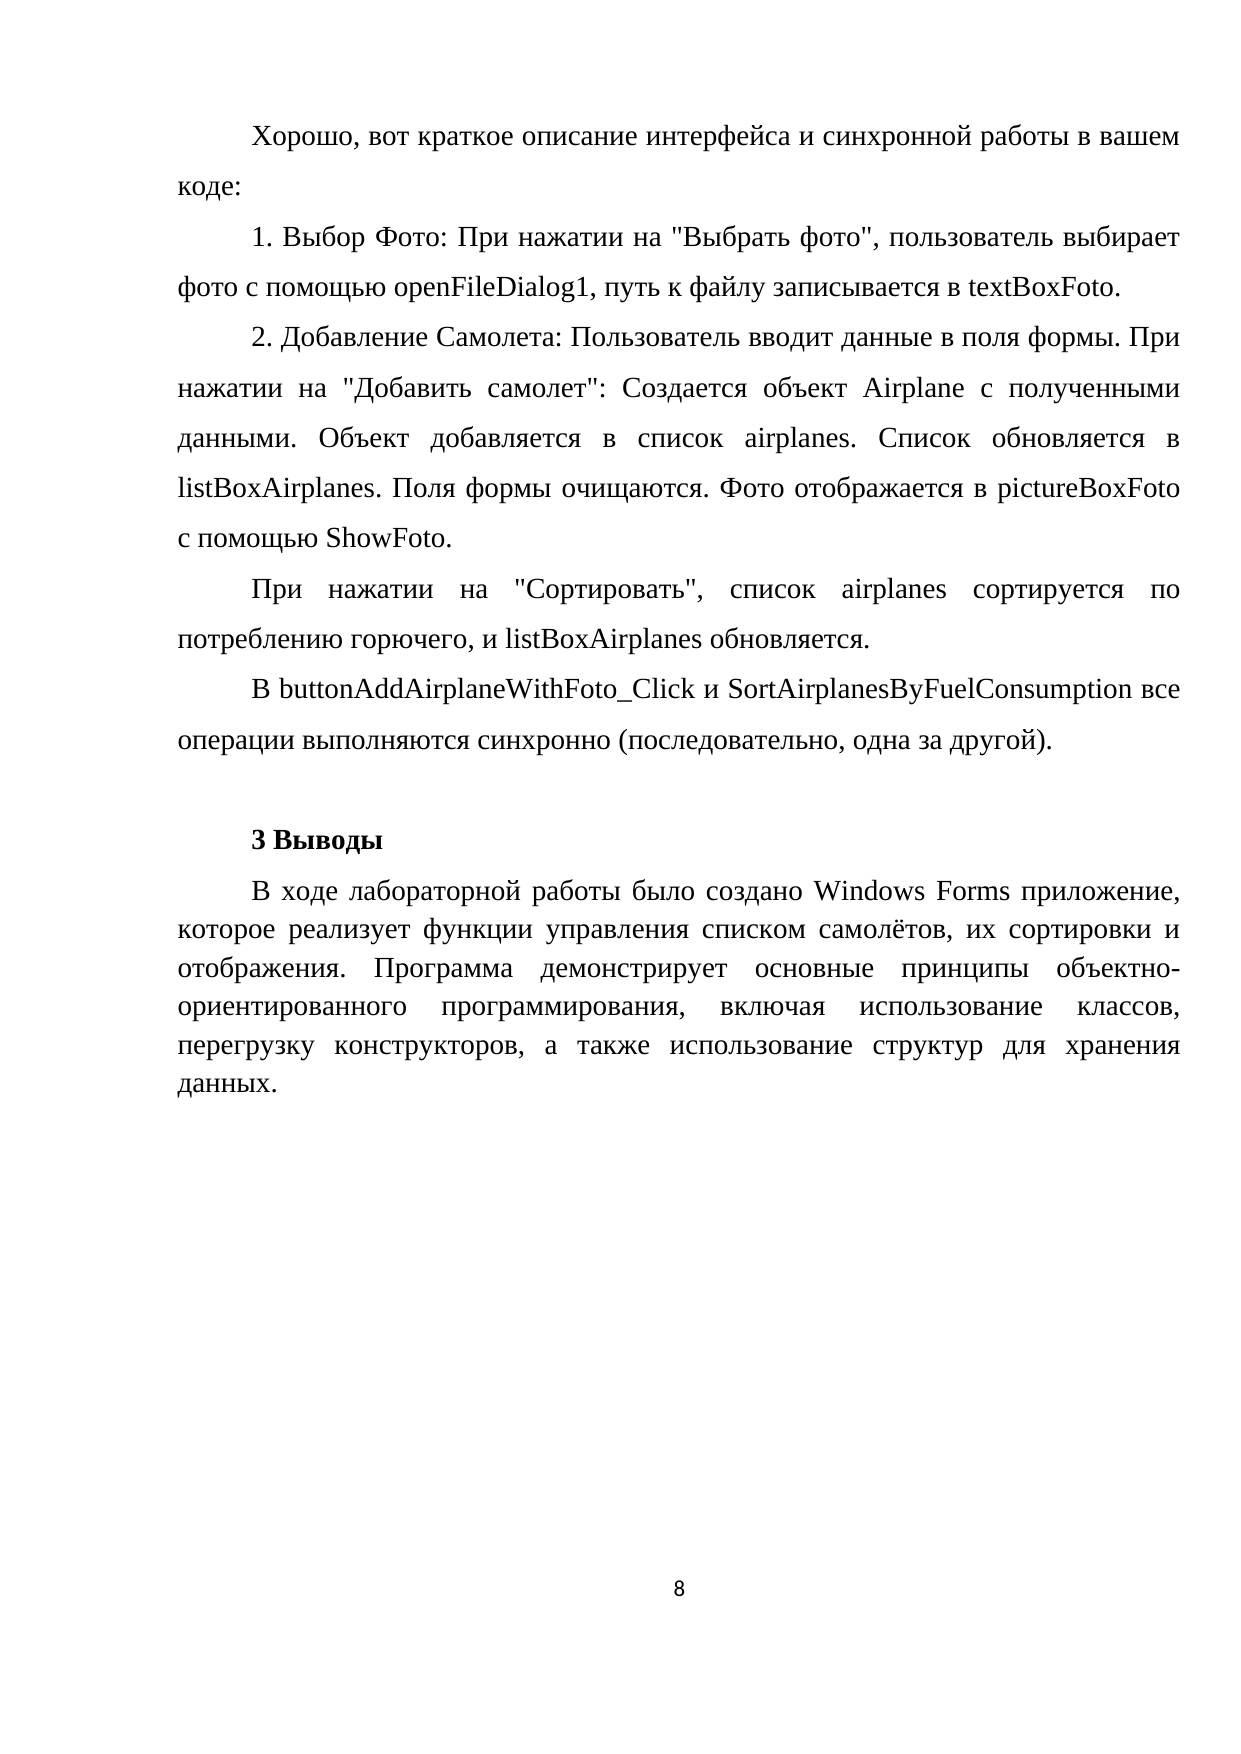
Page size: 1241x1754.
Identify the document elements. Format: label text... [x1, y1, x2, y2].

text В ходе лабораторной работы было создано Windows Forms приложение, которое реализует функции управления списком самолётов, их сортировки и отображения. Программа демонстрирует основные принципы объектно-ориентированного программирования, включая использование классов, перегрузку конструкторов, а также использование структур для хранения данных. [177, 873, 1181, 1099]
text Хорошо, вот краткое описание интерфейса и синхронной работы в вашем коде: [177, 118, 1181, 202]
text 1. Выбор Фото: При нажатии на "Выбрать фото", пользователь выбирает фото с помощью openFileDialog1, путь к файлу записывается в textBoxFoto. [177, 219, 1181, 303]
text При нажатии на "Сортировать", список airplanes сортируется по потреблению горючего, и listBoxAirplanes обновляется. [177, 571, 1181, 655]
text 2. Добавление Самолета: Пользователь вводит данные в поля формы. При нажатии на "Добавить самолет": Создается объект Airplane с полученными данными. Объект добавляется в список airplanes. Список обновляется в listBoxAirplanes. Поля формы очищаются. Фото отображается в pictureBoxFoto с помощью ShowFoto. [177, 319, 1181, 554]
text В buttonAddAirplaneWithFoto_Click и SortAirplanesByFuelConsumption все операции выполняются синхронно (последовательно, одна за другой). [177, 672, 1181, 755]
text 3 Выводы [177, 822, 1181, 856]
